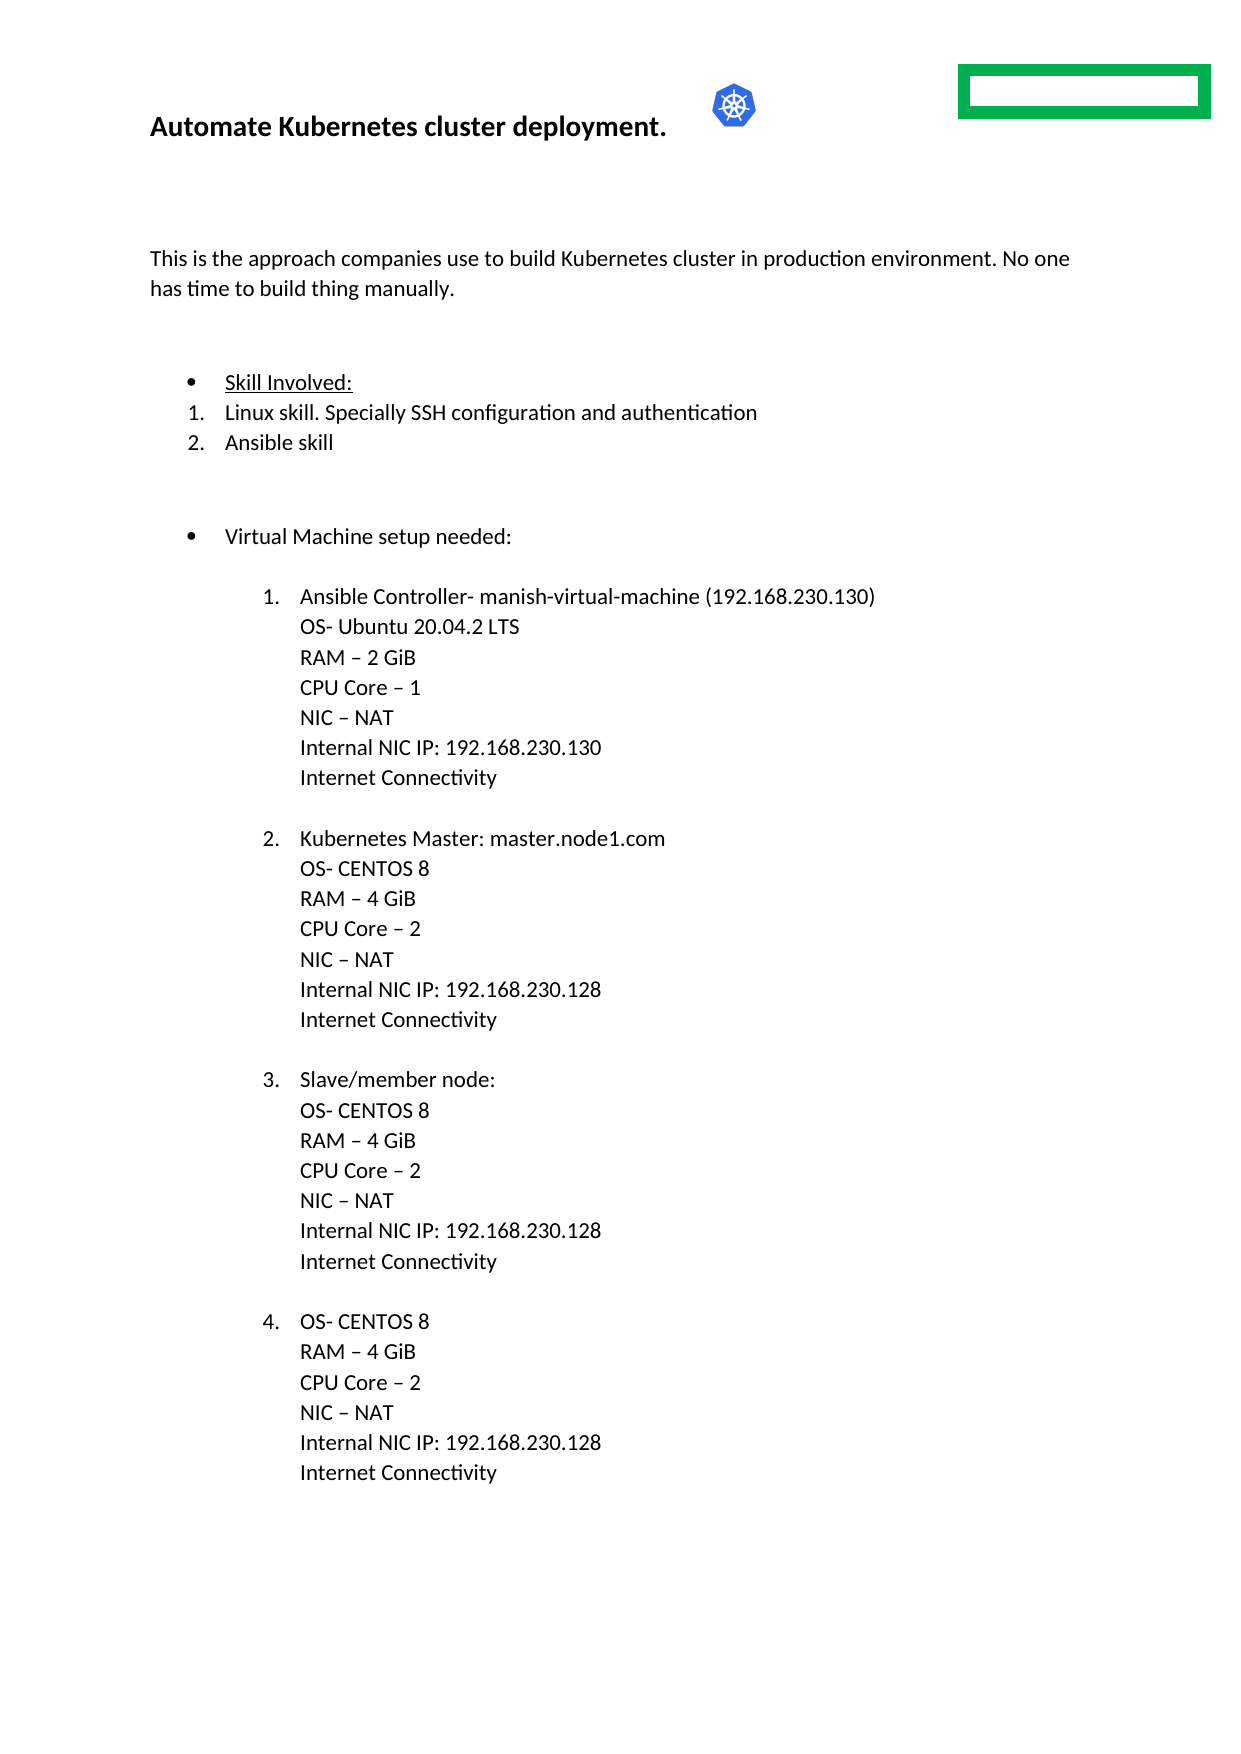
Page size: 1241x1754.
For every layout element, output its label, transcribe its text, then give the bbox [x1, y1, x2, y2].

list Internet Connectivity [300, 1247, 1090, 1275]
list NIC – NAT [300, 945, 1090, 973]
list OS- CENTOS 8 RAM – 4 GiB [300, 1096, 1090, 1154]
list OS- CENTOS 8 RAM – 4 GiB [300, 854, 1090, 912]
list CPU Core – 2 [300, 1368, 1090, 1396]
list Internal NIC IP: 192.168.230.128 [300, 1428, 1090, 1456]
list Skill Involved: [187, 368, 1090, 396]
list OS- Ubuntu 20.04.2 LTS RAM – 2 GiB [300, 612, 1090, 671]
picture [687, 73, 781, 137]
list OS- CENTOS 8 RAM – 4 GiB [262, 1307, 1090, 1366]
list NIC – NAT [300, 1398, 1090, 1426]
list Internal NIC IP: 192.168.230.128 [300, 975, 1090, 1003]
list Ansible skill [187, 428, 1090, 456]
list Slave/member node: [262, 1066, 1090, 1094]
list NIC – NAT [300, 1186, 1090, 1214]
list Internet Connectivity [300, 763, 1090, 792]
list Internal NIC IP: 192.168.230.128 [300, 1217, 1090, 1245]
list Linux skill. Specially SSH configuration and authentication [187, 398, 1090, 426]
list Ansible Controller- manish-virtual-machine (192.168.230.130) [262, 582, 1090, 610]
list Kubernetes Master: master.node1.com [262, 824, 1090, 852]
list Internal NIC IP: 192.168.230.130 [300, 733, 1090, 761]
list CPU Core – 2 [300, 1156, 1090, 1184]
list NIC – NAT [300, 703, 1090, 731]
list Internet Connectivity [300, 1458, 1090, 1486]
list CPU Core – 2 [300, 914, 1090, 943]
text This is the approach companies use to build Kubernetes cluster in production environment. No one has time to build thing manually. [150, 244, 1090, 302]
list Internet Connectivity [300, 1005, 1090, 1033]
list CPU Core – 1 [300, 673, 1090, 701]
list Virtual Machine setup needed: [187, 522, 1090, 550]
